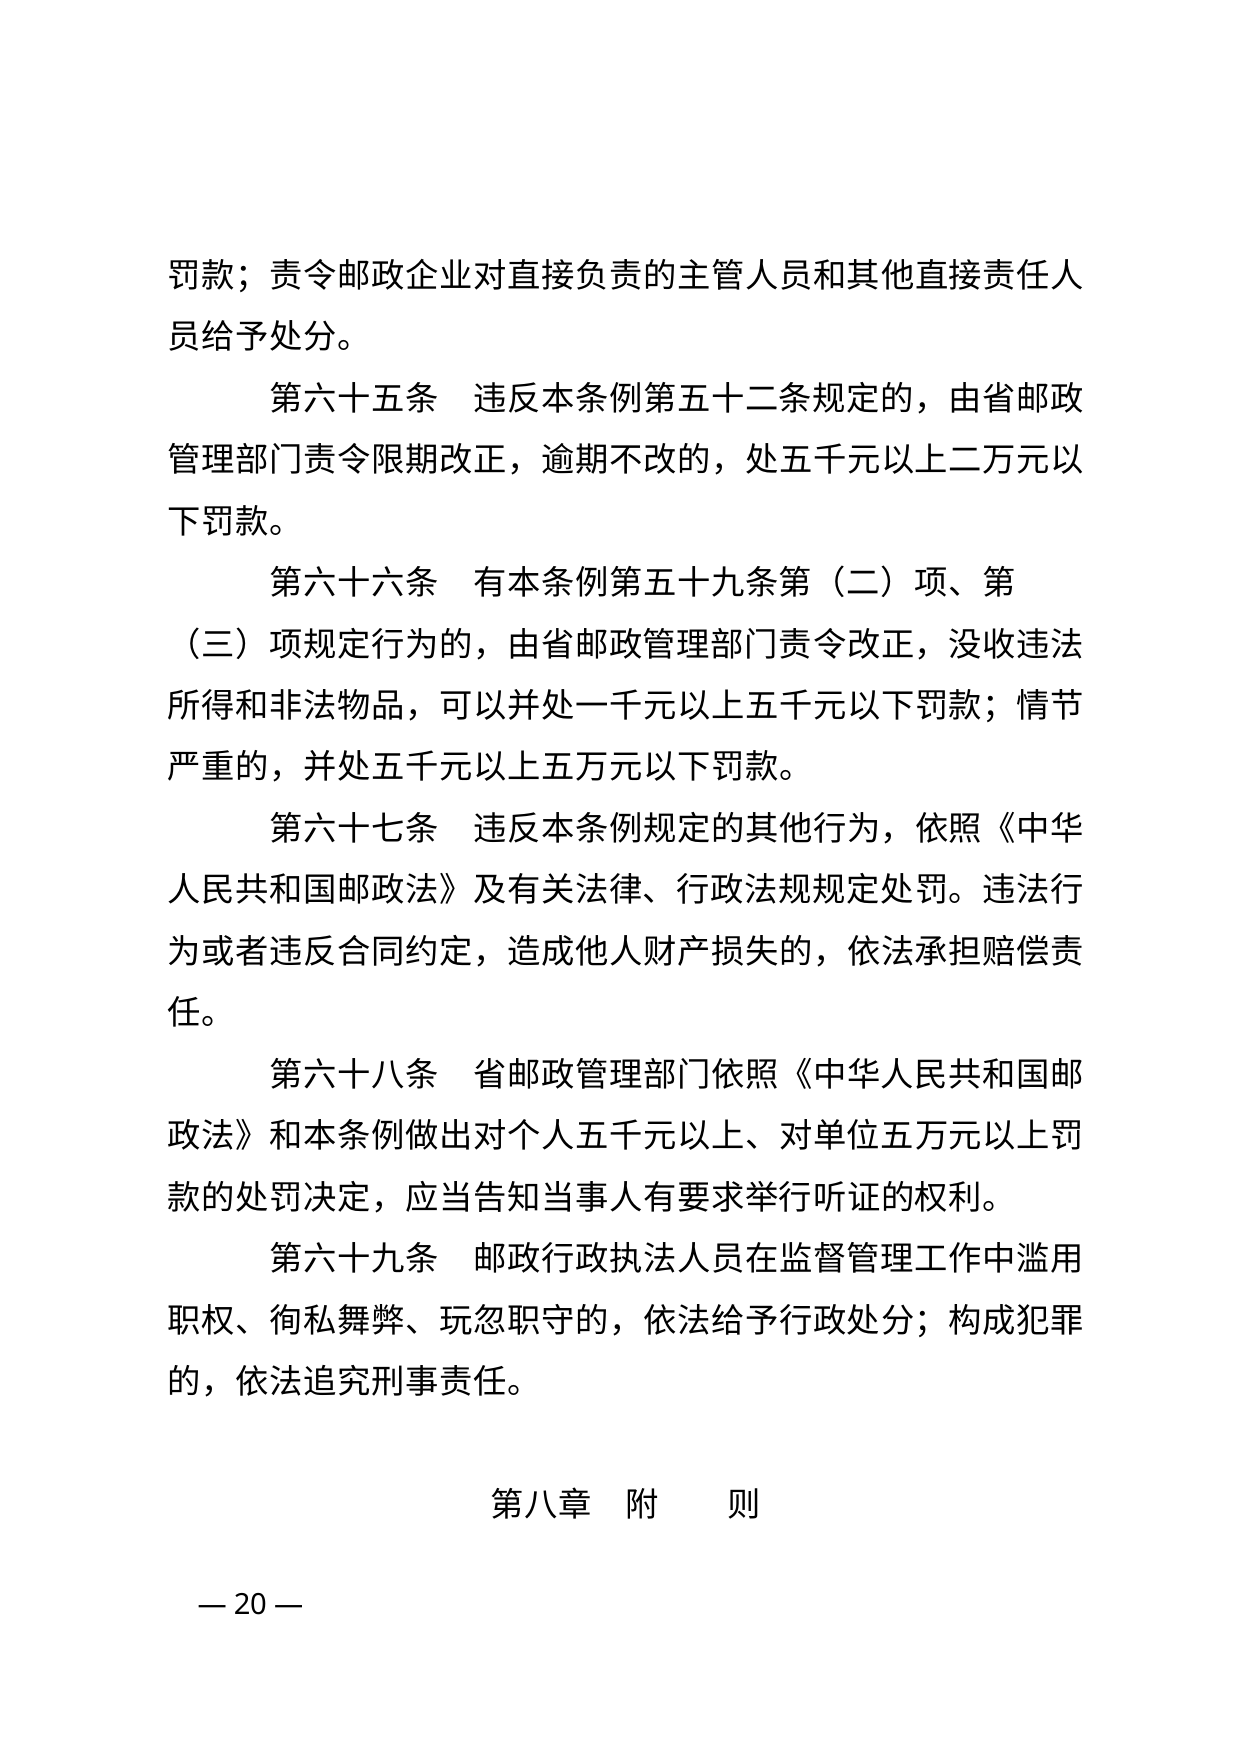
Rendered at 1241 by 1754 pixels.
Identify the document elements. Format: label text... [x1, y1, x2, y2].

text 第六十五条 违反本条例第五十二条规定的，由省邮政管理部门责令限期改正，逾期不改的，处五千元以上二万元以下罚款。 [168, 365, 1084, 549]
text 第八章 附 则 [168, 1471, 1084, 1533]
text 第六十六条 有本条例第五十九条第（二）项、第（三）项规定行为的，由省邮政管理部门责令改正，没收违法所得和非法物品，可以并处一千元以上五千元以下罚款；情节严重的，并处五千元以上五万元以下罚款。 [168, 549, 1084, 795]
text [168, 242, 1084, 365]
text 第六十七条 违反本条例规定的其他行为，依照《中华人民共和国邮政法》及有关法律、行政法规规定处罚。违法行为或者违反合同约定，造成他人财产损失的，依法承担赔偿责任。 [168, 795, 1084, 1041]
text 第六十八条 省邮政管理部门依照《中华人民共和国邮政法》和本条例做出对个人五千元以上、对单位五万元以上罚款的处罚决定，应当告知当事人有要求举行听证的权利。 [168, 1041, 1084, 1225]
text 第六十九条 邮政行政执法人员在监督管理工作中滥用职权、徇私舞弊、玩忽职守的，依法给予行政处分；构成犯罪的，依法追究刑事责任。 [168, 1225, 1084, 1410]
